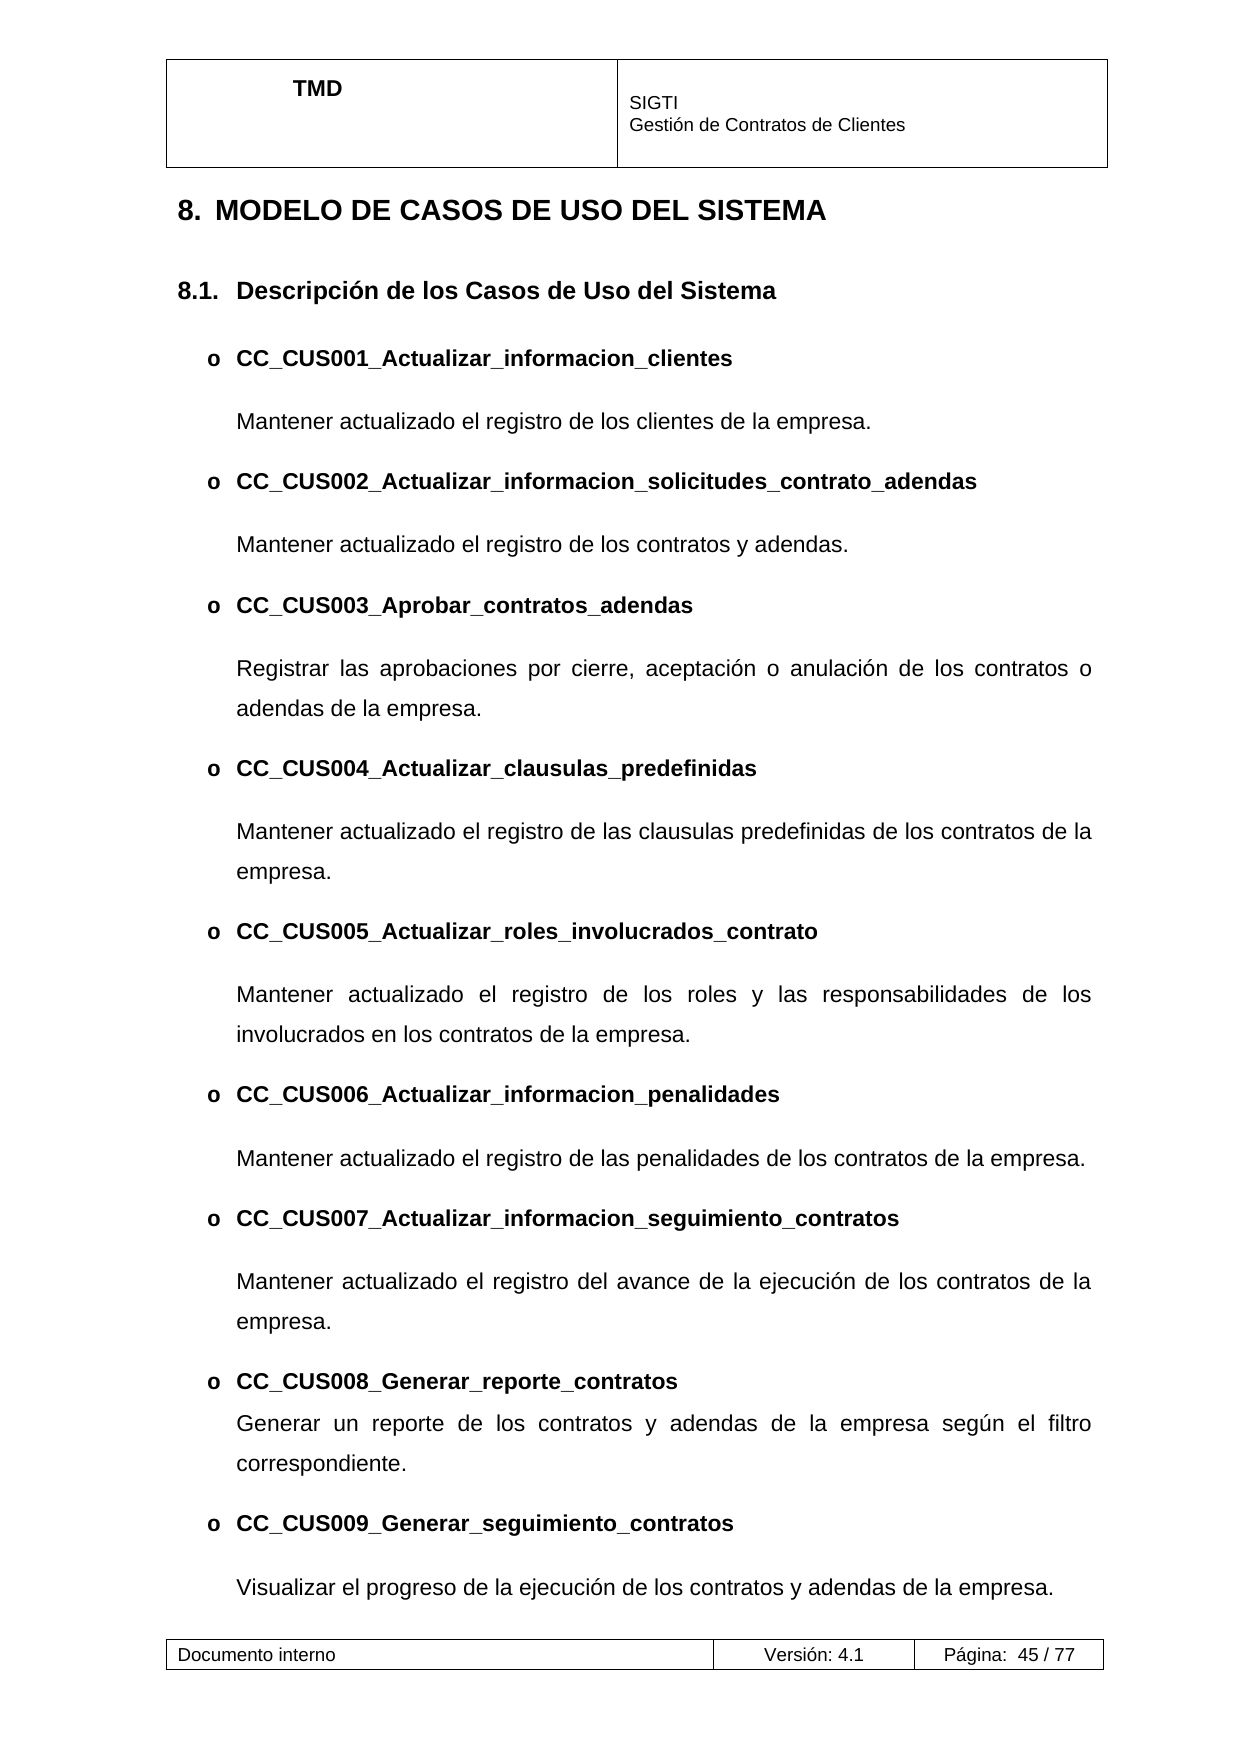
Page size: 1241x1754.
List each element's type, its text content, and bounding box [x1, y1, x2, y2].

text Visualizar el progreso de la ejecución de los contratos y adendas de la empresa. [236, 1573, 1092, 1600]
text Registrar las aprobaciones por cierre, aceptación o anulación de los contratos o adendas de la empresa. [236, 655, 1092, 721]
list CC_CUS008_Generar_reporte_contratos [207, 1368, 1092, 1396]
list CC_CUS001_Actualizar_informacion_clientes [207, 344, 1092, 373]
text Mantener actualizado el registro de los clientes de la empresa. [236, 408, 1092, 434]
list CC_CUS007_Actualizar_informacion_seguimiento_contratos [207, 1205, 1092, 1233]
subtitle Descripción de los Casos de Uso del Sistema [177, 276, 1092, 305]
text Generar un reporte de los contratos y adendas de la empresa según el filtro correspondiente. [236, 1410, 1092, 1476]
list CC_CUS003_Aprobar_contratos_adendas [207, 592, 1092, 620]
list CC_CUS009_Generar_seguimiento_contratos [207, 1510, 1092, 1538]
list CC_CUS004_Actualizar_clausulas_predefinidas [207, 755, 1092, 783]
text Mantener actualizado el registro de los contratos y adendas. [236, 531, 1092, 558]
list CC_CUS006_Actualizar_informacion_penalidades [207, 1081, 1092, 1109]
text Mantener actualizado el registro de los roles y las responsabilidades de los involucrados en los contratos de la empresa. [236, 981, 1092, 1047]
list CC_CUS005_Actualizar_roles_involucrados_contrato [207, 918, 1092, 946]
text Mantener actualizado el registro del avance de la ejecución de los contratos de la empresa. [236, 1268, 1092, 1334]
text Mantener actualizado el registro de las penalidades de los contratos de la empresa. [236, 1144, 1092, 1171]
text Mantener actualizado el registro de las clausulas predefinidas de los contratos de la empresa. [236, 818, 1092, 884]
subtitle MODELO DE CASOS DE USO DEL SISTEMA [177, 193, 1092, 227]
list CC_CUS002_Actualizar_informacion_solicitudes_contrato_adendas [207, 468, 1092, 496]
